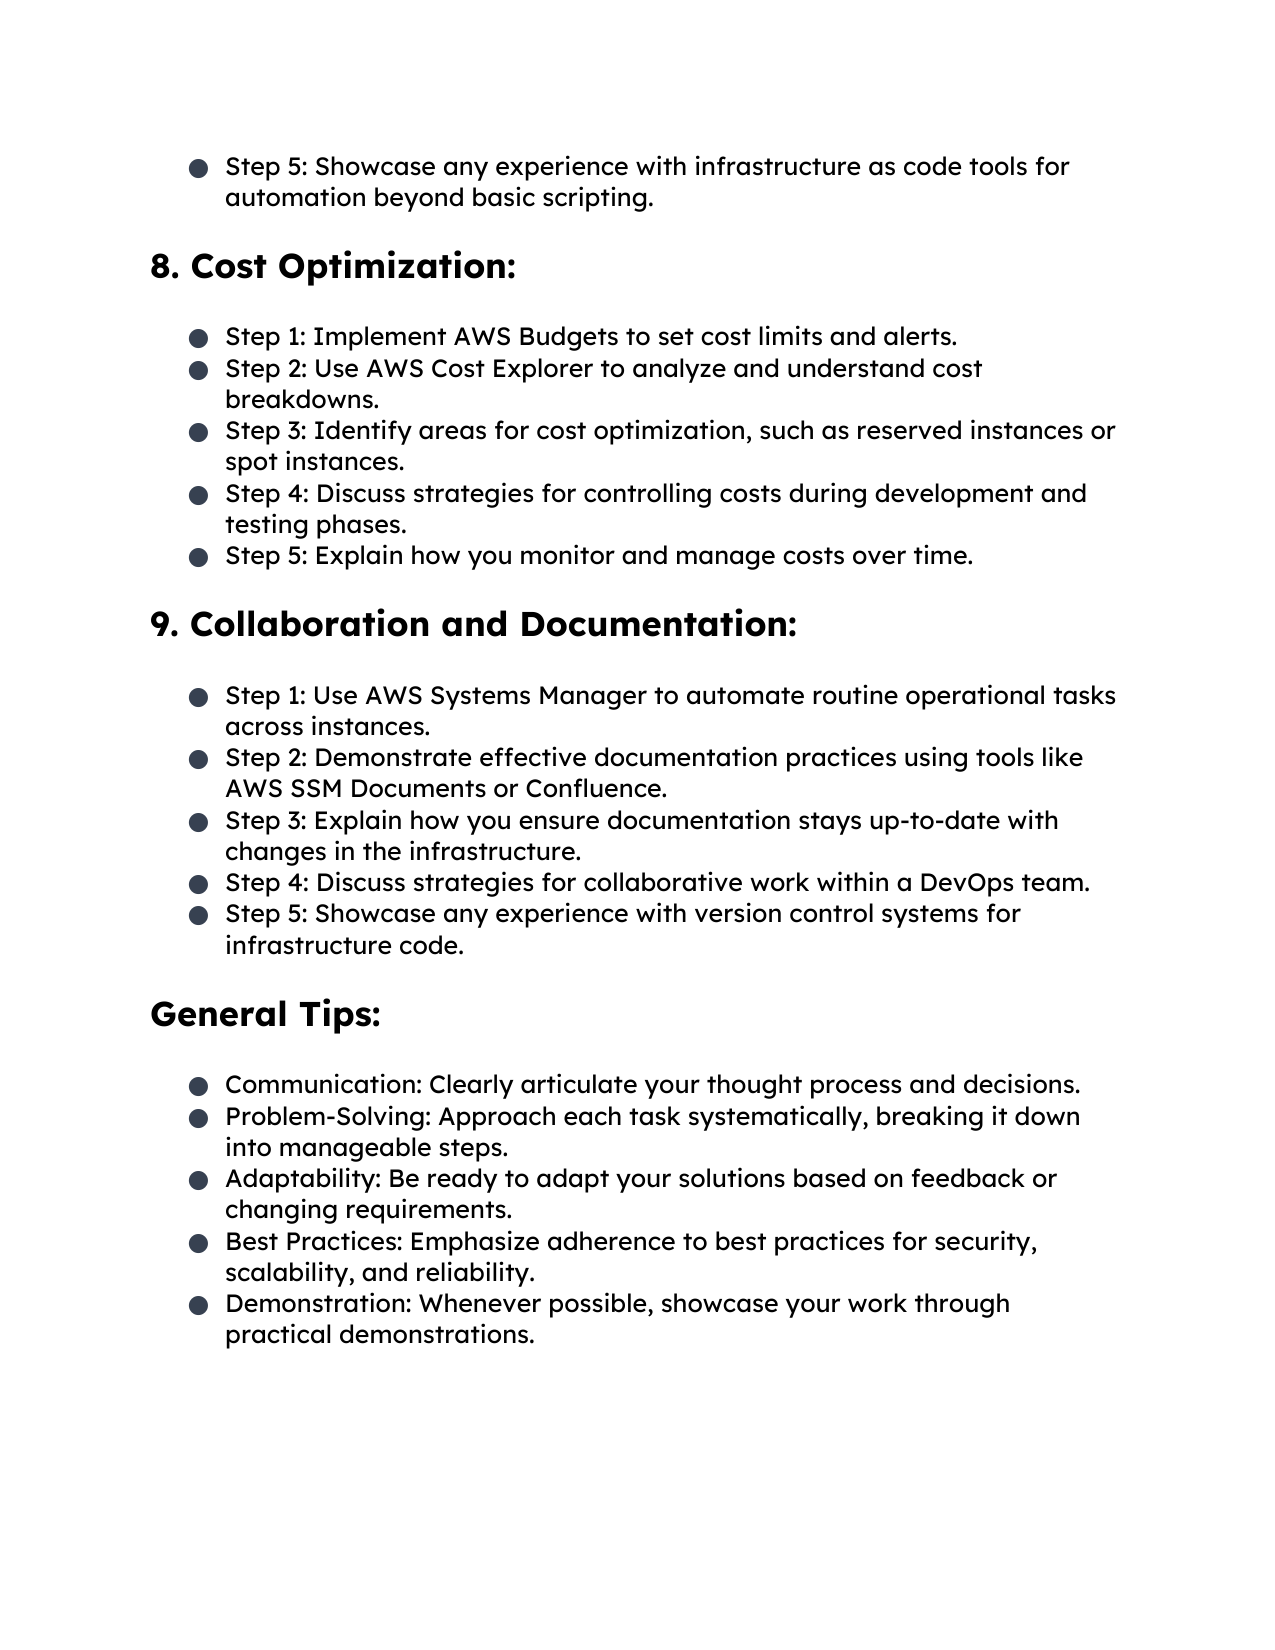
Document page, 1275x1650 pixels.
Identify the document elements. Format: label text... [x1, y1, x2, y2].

list Adaptability: Be ready to adapt your solutions based on feedback or changing requirements. [187, 1162, 1125, 1225]
list Demonstration: Whenever possible, showcase your work through practical demonstrations. [187, 1287, 1125, 1350]
list Step 2: Use AWS Cost Explorer to analyze and understand cost breakdowns. [187, 352, 1125, 414]
list Step 3: Explain how you ensure documentation stays up-to-date with changes in the infrastructure. [187, 804, 1125, 867]
list Step 1: Implement AWS Budgets to set cost limits and alerts. [187, 321, 1125, 352]
list Best Practices: Emphasize adherence to best practices for security, scalability, and reliability. [187, 1225, 1125, 1287]
list Step 3: Identify areas for cost optimization, such as reserved instances or spot instances. [187, 414, 1125, 477]
subtitle 9. Collaboration and Documentation: [150, 602, 1125, 645]
subtitle 8. Cost Optimization: [150, 244, 1125, 287]
list Step 1: Use AWS Systems Manager to automate routine operational tasks across instances. [187, 679, 1125, 742]
list Step 4: Discuss strategies for collaborative work within a DevOps team. [187, 867, 1125, 898]
list Step 4: Discuss strategies for controlling costs during development and testing phases. [187, 477, 1125, 539]
list Step 2: Demonstrate effective documentation practices using tools like AWS SSM Documents or Confluence. [187, 742, 1125, 804]
list Communication: Clearly articulate your thought process and decisions. [187, 1069, 1125, 1100]
list Step 5: Showcase any experience with infrastructure as code tools for automation beyond basic scripting. [187, 150, 1125, 212]
subtitle General Tips: [150, 992, 1125, 1035]
list Step 5: Showcase any experience with version control systems for infrastructure code. [187, 898, 1125, 960]
list Problem-Solving: Approach each task systematically, breaking it down into manageable steps. [187, 1100, 1125, 1162]
list Step 5: Explain how you monitor and manage costs over time. [187, 539, 1125, 571]
